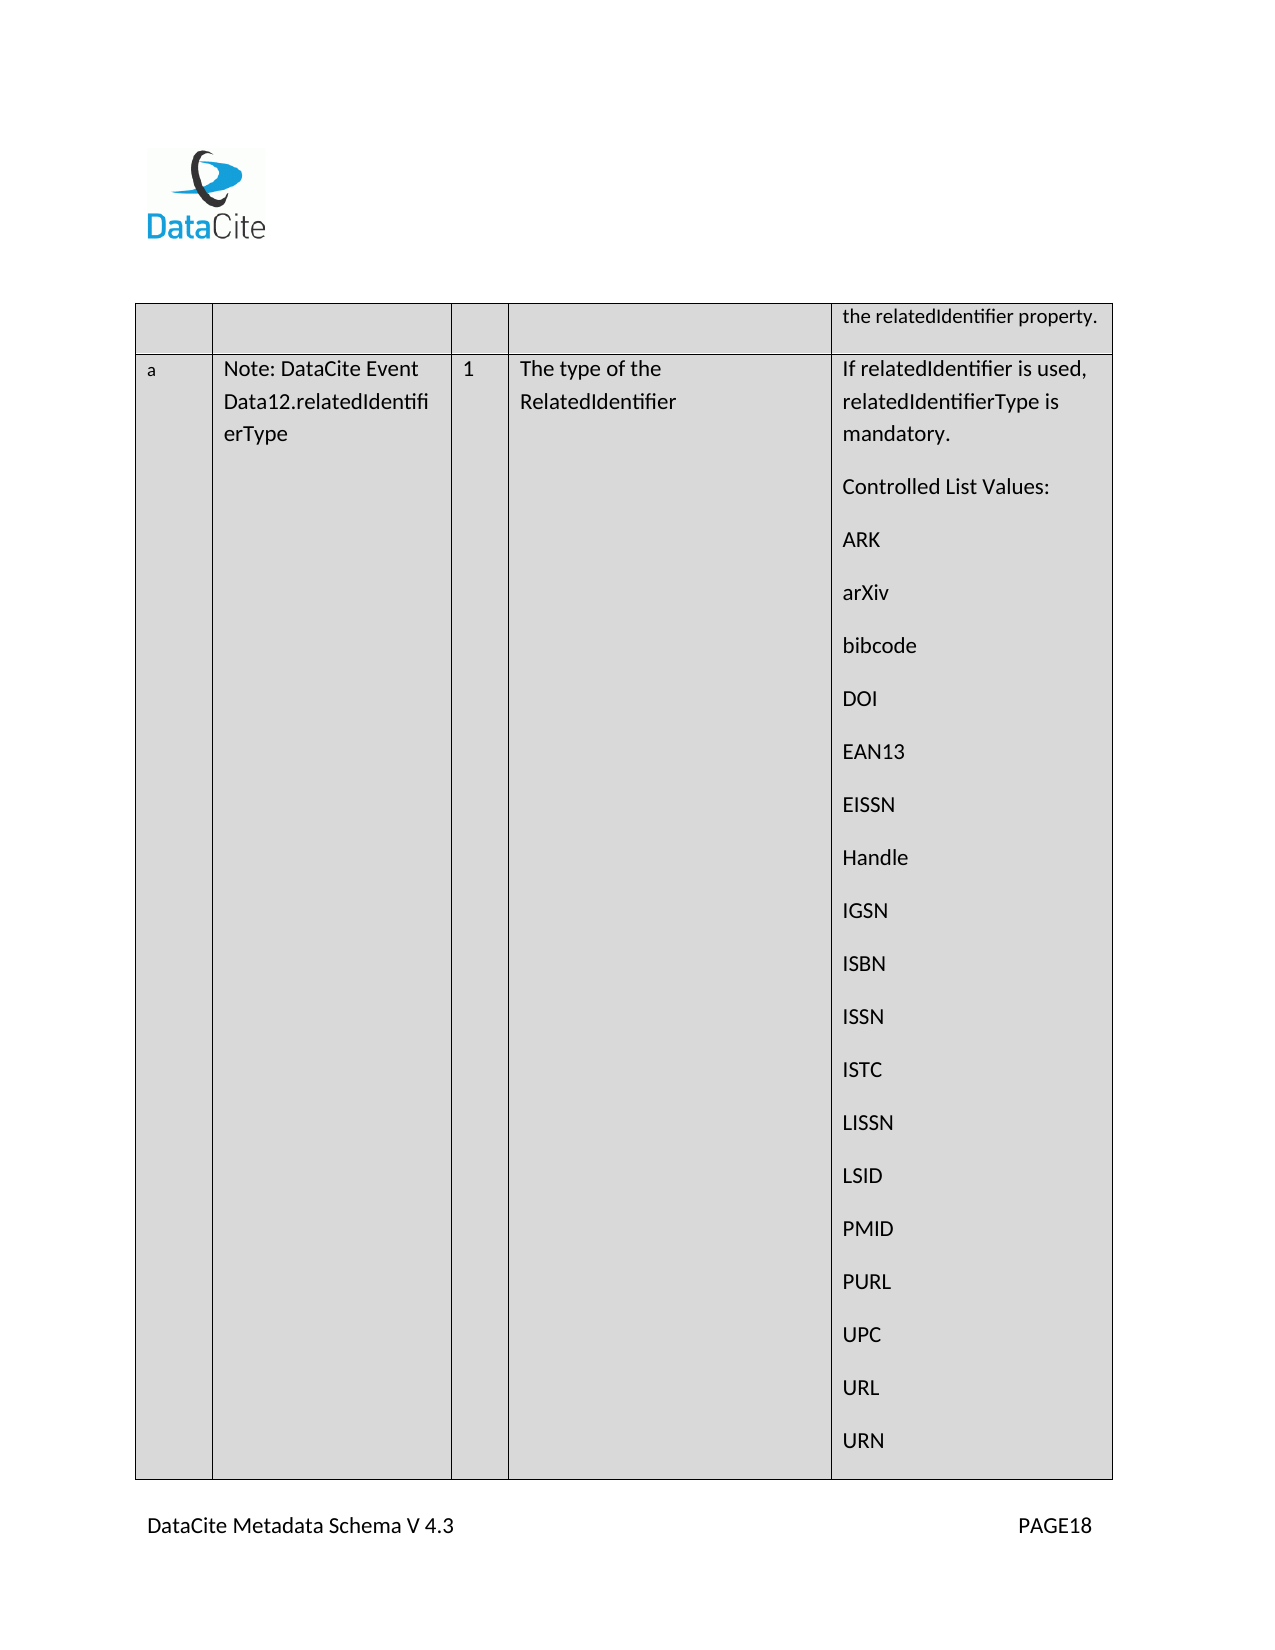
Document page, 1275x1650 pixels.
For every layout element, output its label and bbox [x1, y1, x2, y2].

table_cell [832, 355, 1112, 1479]
table_cell [213, 355, 451, 1479]
table_cell [136, 304, 212, 353]
table_cell [136, 355, 212, 1479]
table_cell [452, 304, 508, 353]
table_cell [509, 304, 831, 353]
picture [147, 148, 266, 240]
table_cell [452, 355, 508, 1479]
table_cell [509, 355, 831, 1479]
table_cell [213, 304, 451, 353]
table_cell [832, 304, 1112, 353]
